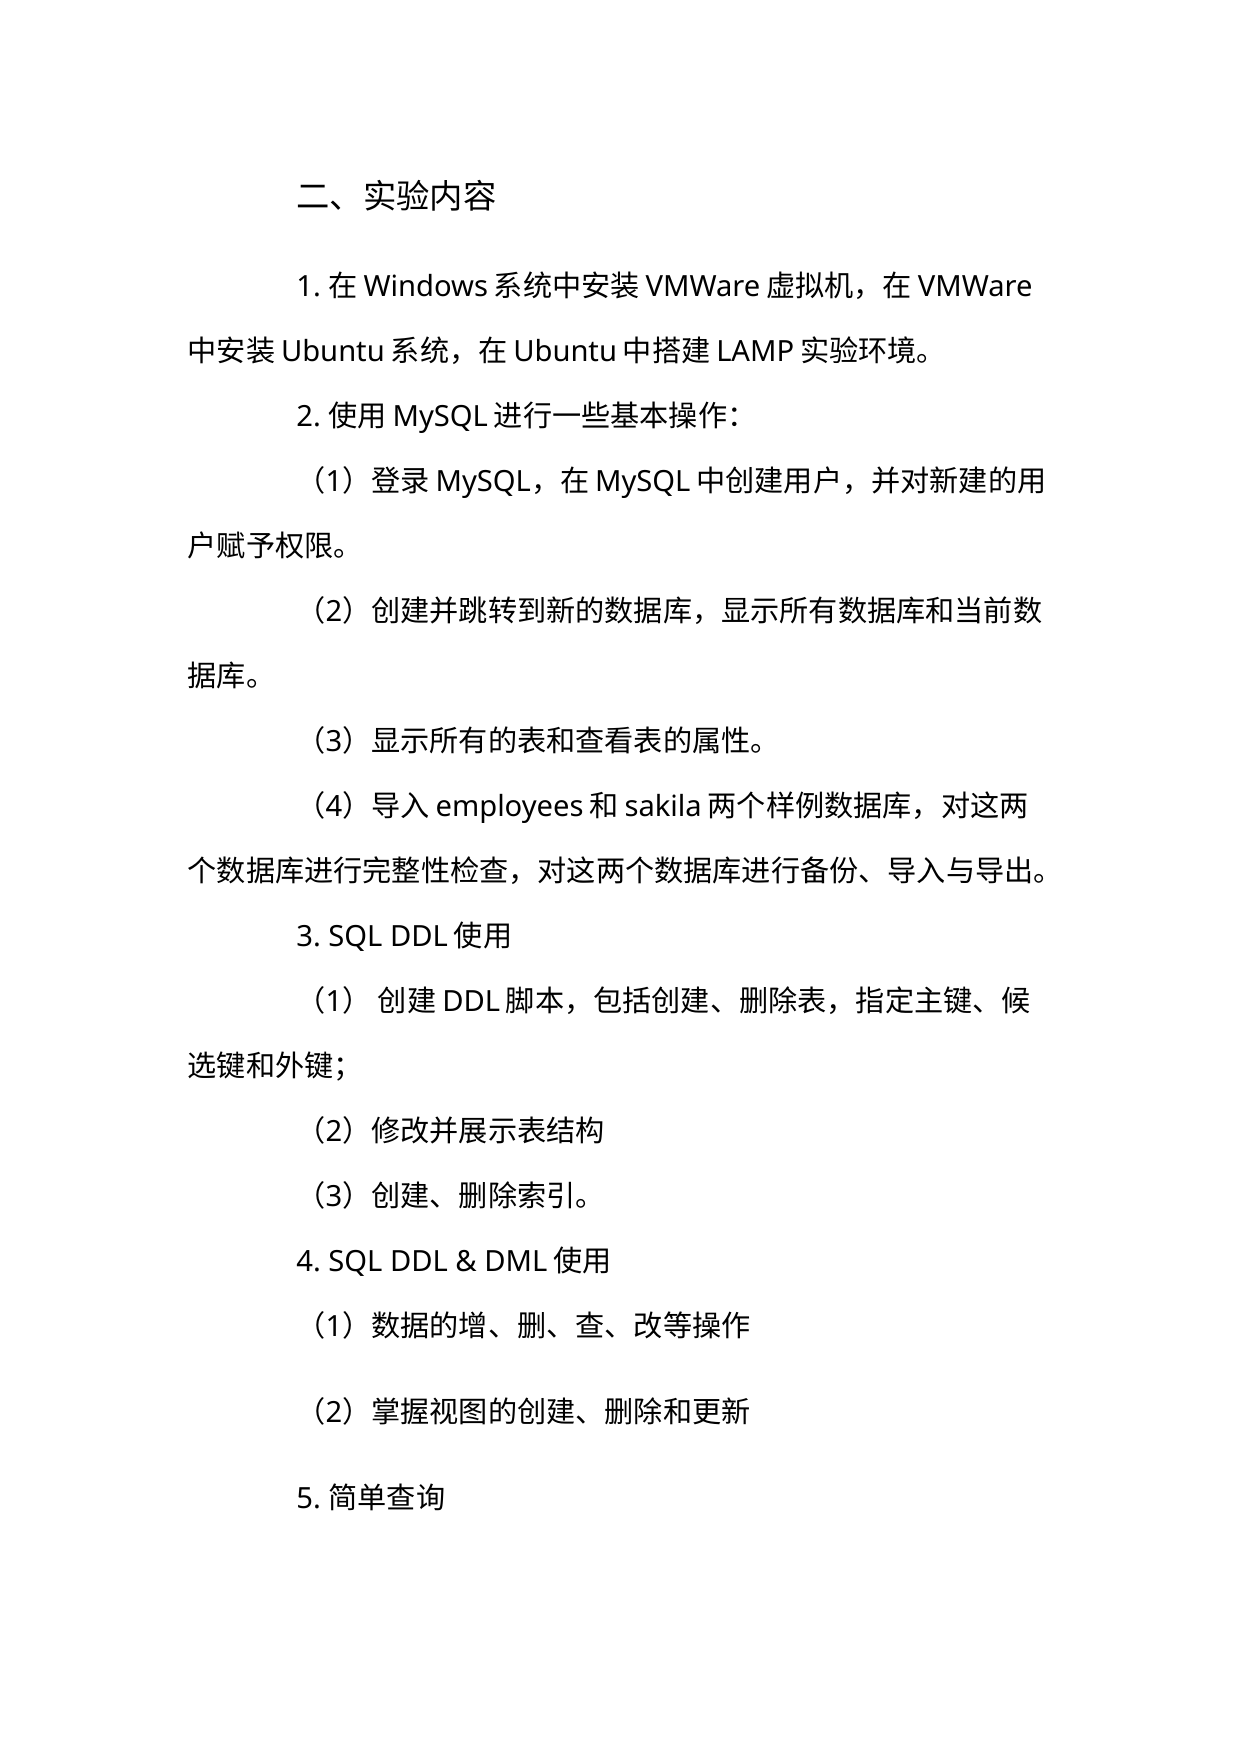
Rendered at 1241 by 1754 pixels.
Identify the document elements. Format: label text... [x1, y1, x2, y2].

text 4. SQL DDL & DML使用 [187, 1226, 1053, 1291]
text （1）登录MySQL，在MySQL中创建用户，并对新建的用户赋予权限。 [187, 446, 1053, 576]
text （2）掌握视图的创建、删除和更新 [187, 1377, 1053, 1442]
text （1） 创建DDL脚本，包括创建、删除表，指定主键、候选键和外键； [187, 966, 1053, 1096]
text （2）修改并展示表结构 [187, 1096, 1053, 1161]
text （1）数据的增、删、查、改等操作 [187, 1291, 1053, 1356]
text 1. 在Windows系统中安装VMWare虚拟机，在VMWare中安装Ubuntu系统，在Ubuntu中搭建LAMP实验环境。 [187, 251, 1053, 381]
text 2. 使用MySQL进行一些基本操作： [187, 381, 1053, 446]
text 5. 简单查询 [187, 1463, 1053, 1528]
text 3. SQL DDL使用 [187, 901, 1053, 966]
subtitle 二、实验内容 [187, 162, 1053, 227]
text （2）创建并跳转到新的数据库，显示所有数据库和当前数据库。 [187, 576, 1053, 706]
text （4）导入employees和sakila两个样例数据库，对这两个数据库进行完整性检查，对这两个数据库进行备份、导入与导出。 [187, 771, 1053, 901]
text （3）显示所有的表和查看表的属性。 [187, 706, 1053, 771]
text （3）创建、删除索引。 [187, 1161, 1053, 1226]
